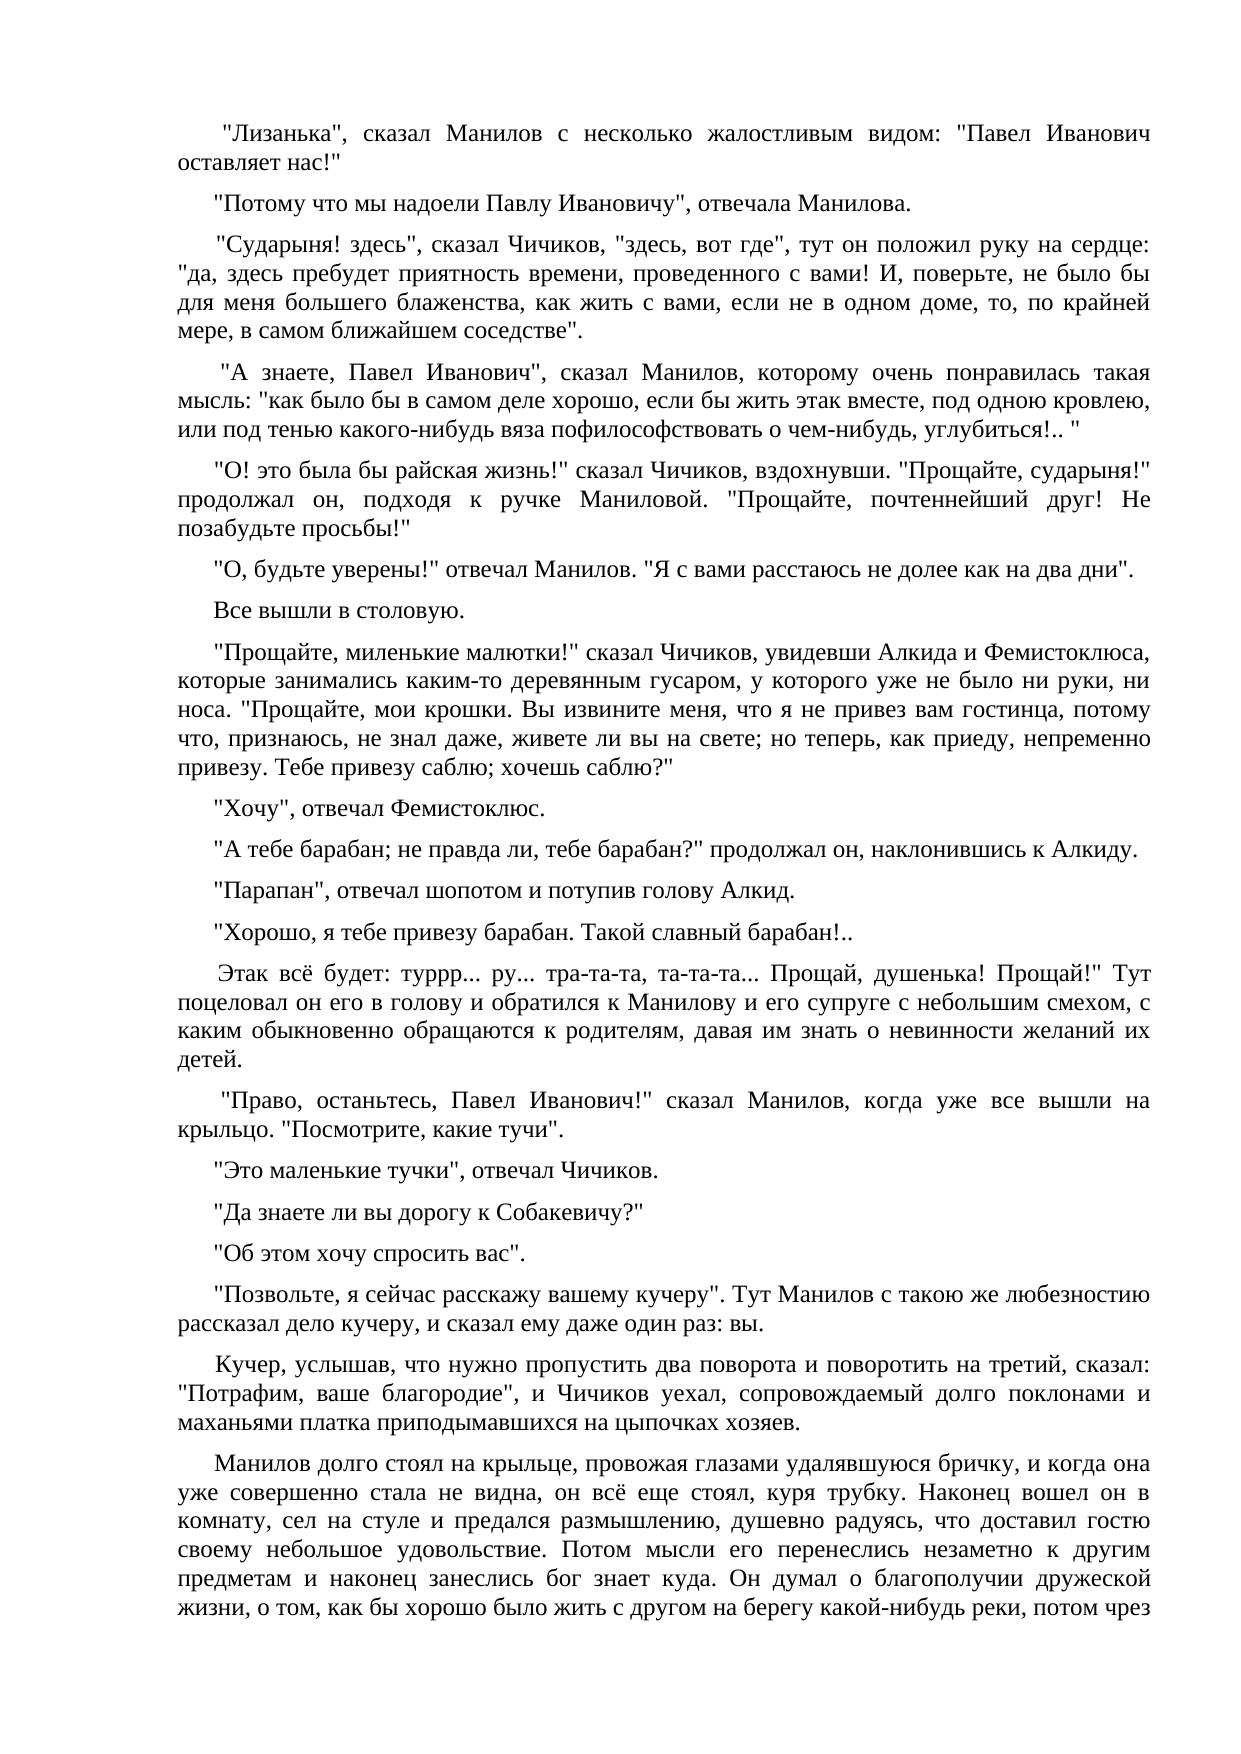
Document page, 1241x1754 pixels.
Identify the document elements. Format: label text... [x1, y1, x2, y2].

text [177, 1448, 1152, 1621]
text "Потому что мы надоели Павлу Ивановичу", отвечала Манилова. [177, 188, 1152, 217]
text Все вышли в столовую. [177, 596, 1152, 624]
text "Это маленькие тучки", отвечал Чичиков. [177, 1156, 1152, 1184]
text "Сударыня! здесь", сказал Чичиков, "здесь, вот где", тут он положил руку на сердце: "да, здесь пребудет приятность времени, проведенного с вами! И, поверьте, не было бы для меня большего блаженства, как жить с вами, если не в одном доме, то, по крайней мере, в самом ближайшем соседстве". [177, 229, 1152, 344]
text "Лизанька", сказал Манилов с несколько жалостливым видом: "Павел Иванович оставляет нас!" [177, 118, 1152, 176]
text "Об этом хочу спросить вас". [177, 1238, 1152, 1267]
text "Хорошо, я тебе привезу барабан. Такой славный барабан!.. [177, 917, 1152, 946]
text "Позвольте, я сейчас расскажу вашему кучеру". Тут Манилов с такою же любезностию рассказал дело кучеру, и сказал ему даже один раз: вы. [177, 1279, 1152, 1337]
text "О, будьте уверены!" отвечал Манилов. "Я с вами расстаюсь не долее как на два дни". [177, 554, 1152, 583]
text "Хочу", отвечал Фемистоклюс. [177, 793, 1152, 822]
text Кучер, услышав, что нужно пропустить два поворота и поворотить на третий, сказал: "Потрафим, ваше благородие", и Чичиков уехал, сопровождаемый долго поклонами и маханьями платка приподымавшихся на цыпочках хозяев. [177, 1349, 1152, 1436]
text "Парапан", отвечал шопотом и потупив голову Алкид. [177, 876, 1152, 904]
text "Да знаете ли вы дорогу к Собакевичу?" [177, 1197, 1152, 1226]
text Этак всё будет: туррр... ру... тра-та-та, та-та-та... Прощай, душенька! Прощай!" Тут поцеловал он его в голову и обратился к Манилову и его супруге с небольшим смехом, с каким обыкновенно обращаются к родителям, давая им знать о невинности желаний их детей. [177, 958, 1152, 1073]
text "О! это была бы райская жизнь!" сказал Чичиков, вздохнувши. "Прощайте, сударыня!" продолжал он, подходя к ручке Маниловой. "Прощайте, почтеннейший друг! Не позабудьте просьбы!" [177, 456, 1152, 542]
text "Прощайте, миленькие малютки!" сказал Чичиков, увидевши Алкида и Фемистоклюса, которые занимались каким-то деревянным гусаром, у которого уже не было ни руки, ни носа. "Прощайте, мои крошки. Вы извините меня, что я не привез вам гостинца, потому что, признаюсь, не знал даже, живете ли вы на свете; но теперь, как приеду, непременно привезу. Тебе привезу саблю; хочешь саблю?" [177, 637, 1152, 781]
text "А знаете, Павел Иванович", сказал Манилов, которому очень понравилась такая мысль: "как было бы в самом деле хорошо, если бы жить этак вместе, под одною кровлею, или под тенью какого-нибудь вяза пофилософствовать о чем-нибудь, углубиться!.. " [177, 357, 1152, 443]
text "А тебе барабан; не правда ли, тебе барабан?" продолжал он, наклонившись к Алкиду. [177, 834, 1152, 863]
text "Право, останьтесь, Павел Иванович!" сказал Манилов, когда уже все вышли на крыльцо. "Посмотрите, какие тучи". [177, 1086, 1152, 1143]
